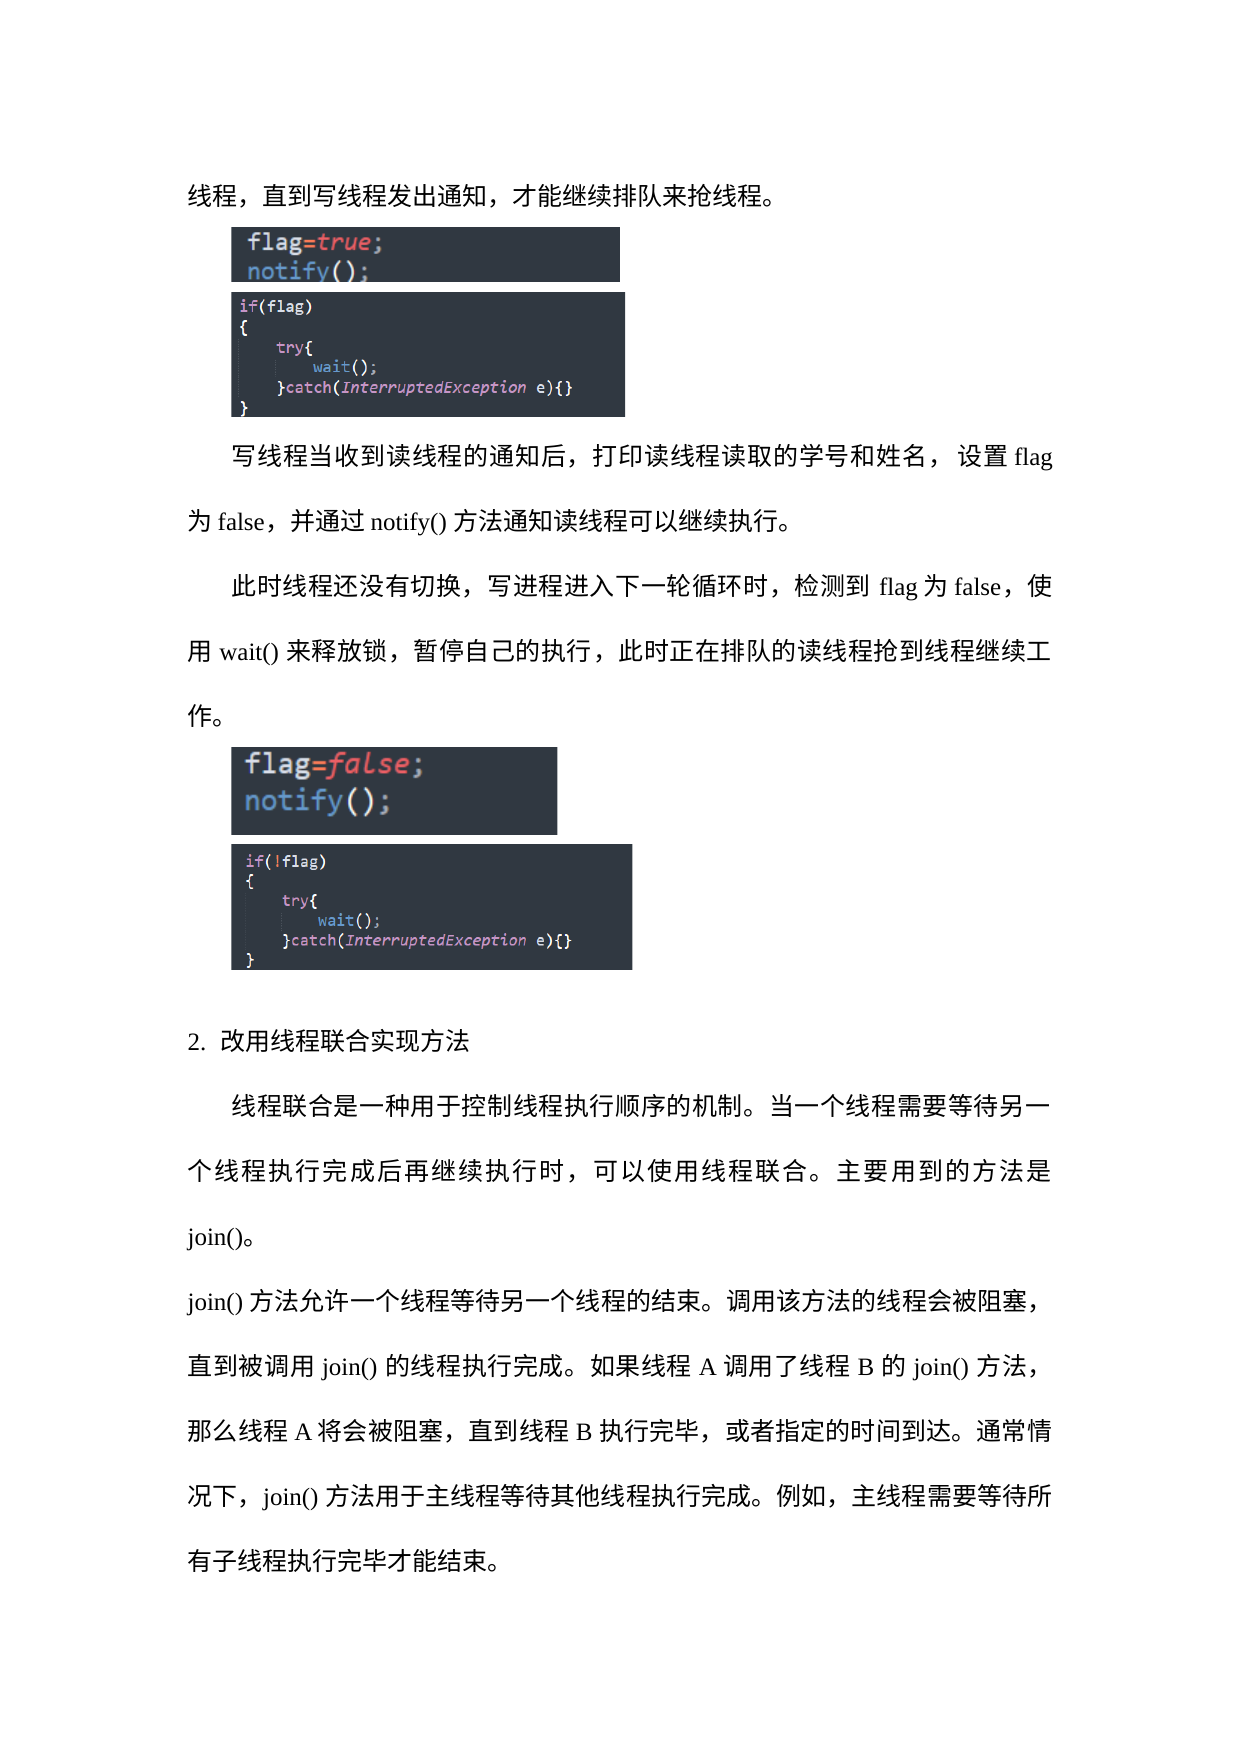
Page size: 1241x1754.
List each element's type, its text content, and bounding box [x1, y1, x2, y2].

list 此时线程还没有切换，写进程进入下一轮循环时，检测到flag为false，使用 wait() 来释放锁，暂停自己的执行，此时正在排队的读线程抢到线程继续工作。 [187, 552, 1053, 747]
list join() 方法允许一个线程等待另一个线程的结束。调用该方法的线程会被阻塞，直到被调用 join() 的线程执行完成。如果线程 A 调用了线程 B 的 join() 方法，那么线程 A 将会被阻塞，直到线程 B 执行完毕，或者指定的时间到达。通常情况下，join() 方法用于主线程等待其他线程执行完成。例如，主线程需要等待所有子线程执行完毕才能结束。 [187, 1267, 1053, 1592]
picture [231, 747, 558, 835]
picture [231, 844, 633, 970]
list 改用线程联合实现方法 [187, 1007, 1053, 1072]
picture [231, 292, 625, 417]
list 线程联合是一种用于控制线程执行顺序的机制。当一个线程需要等待另一个线程执行完成后再继续执行时，可以使用线程联合。主要用到的方法是 join()。 [187, 1072, 1053, 1267]
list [187, 162, 1053, 227]
picture [231, 227, 620, 282]
list 写线程当收到读线程的通知后，打印读线程读取的学号和姓名，设置flag为false，并通过 notify() 方法通知读线程可以继续执行。 [187, 422, 1053, 552]
